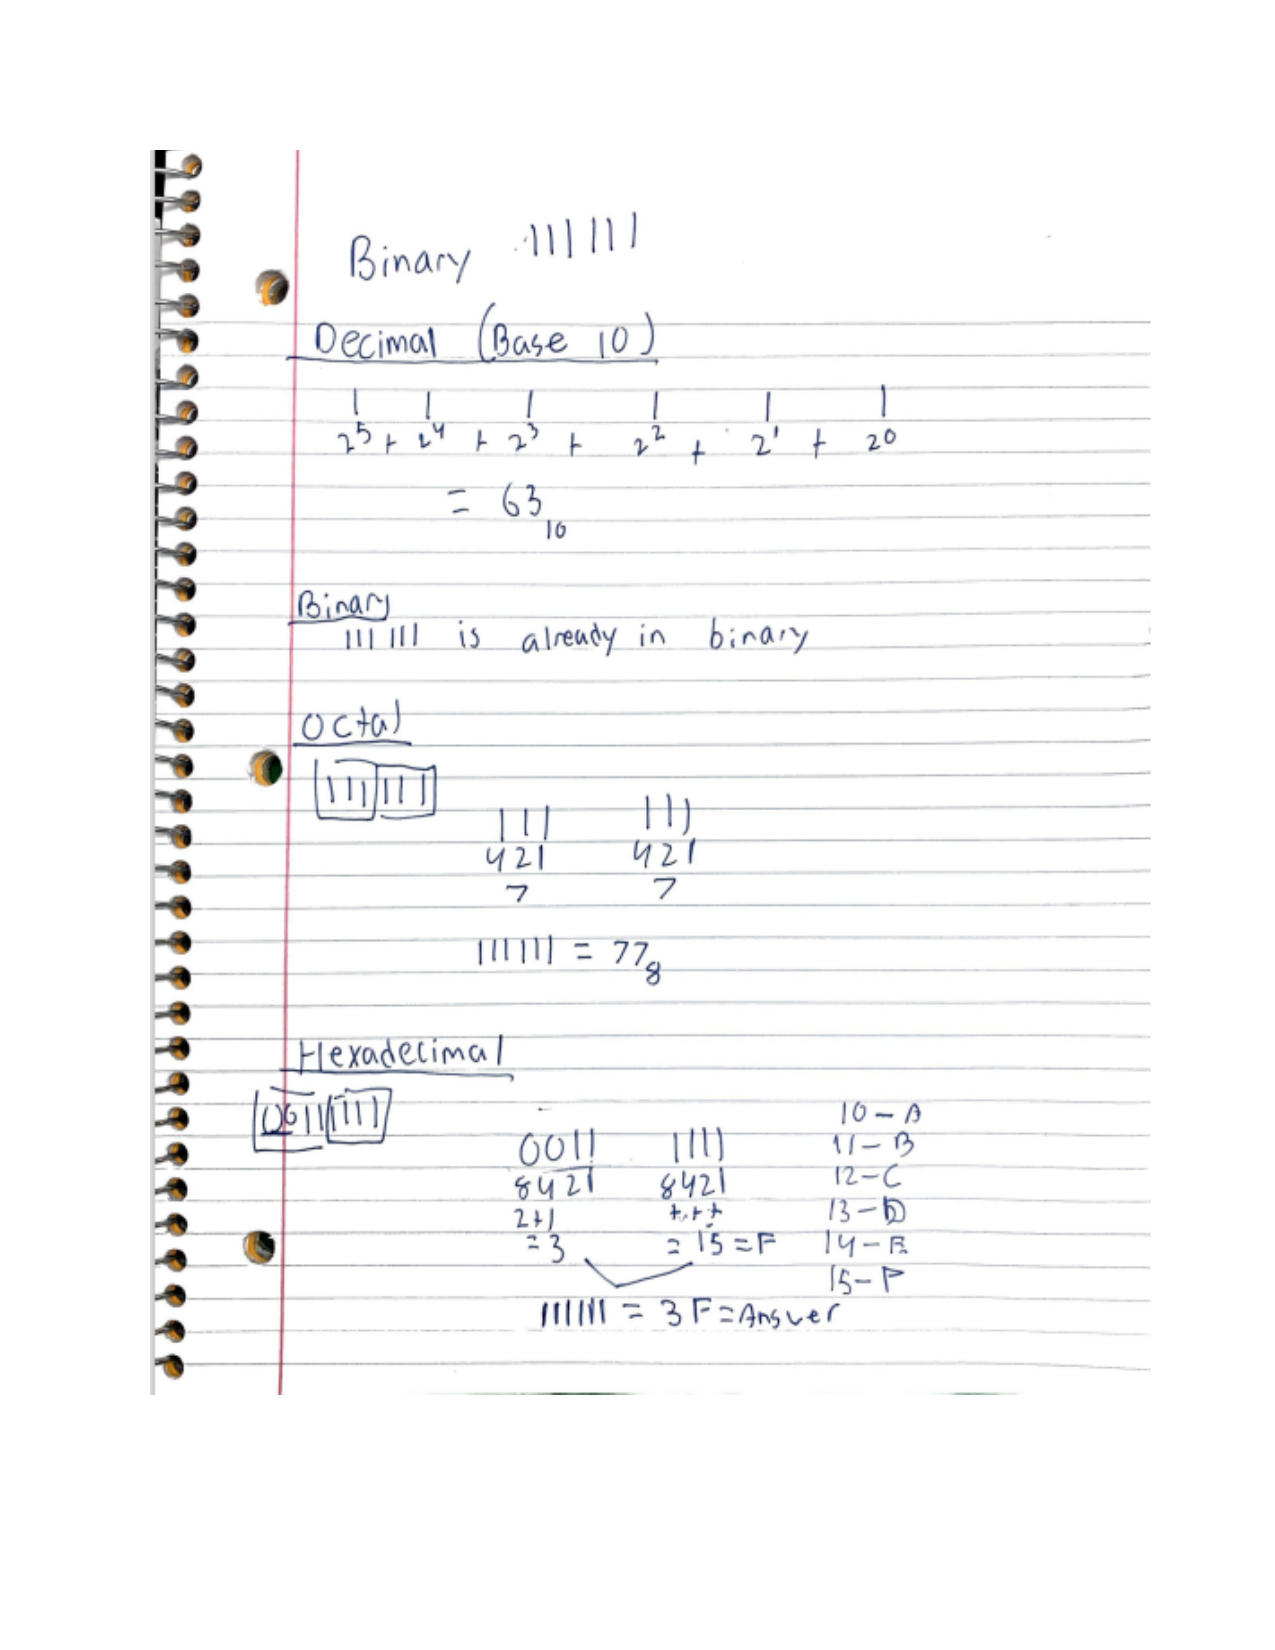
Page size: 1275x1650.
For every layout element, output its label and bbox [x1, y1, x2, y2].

picture [150, 150, 1151, 1395]
